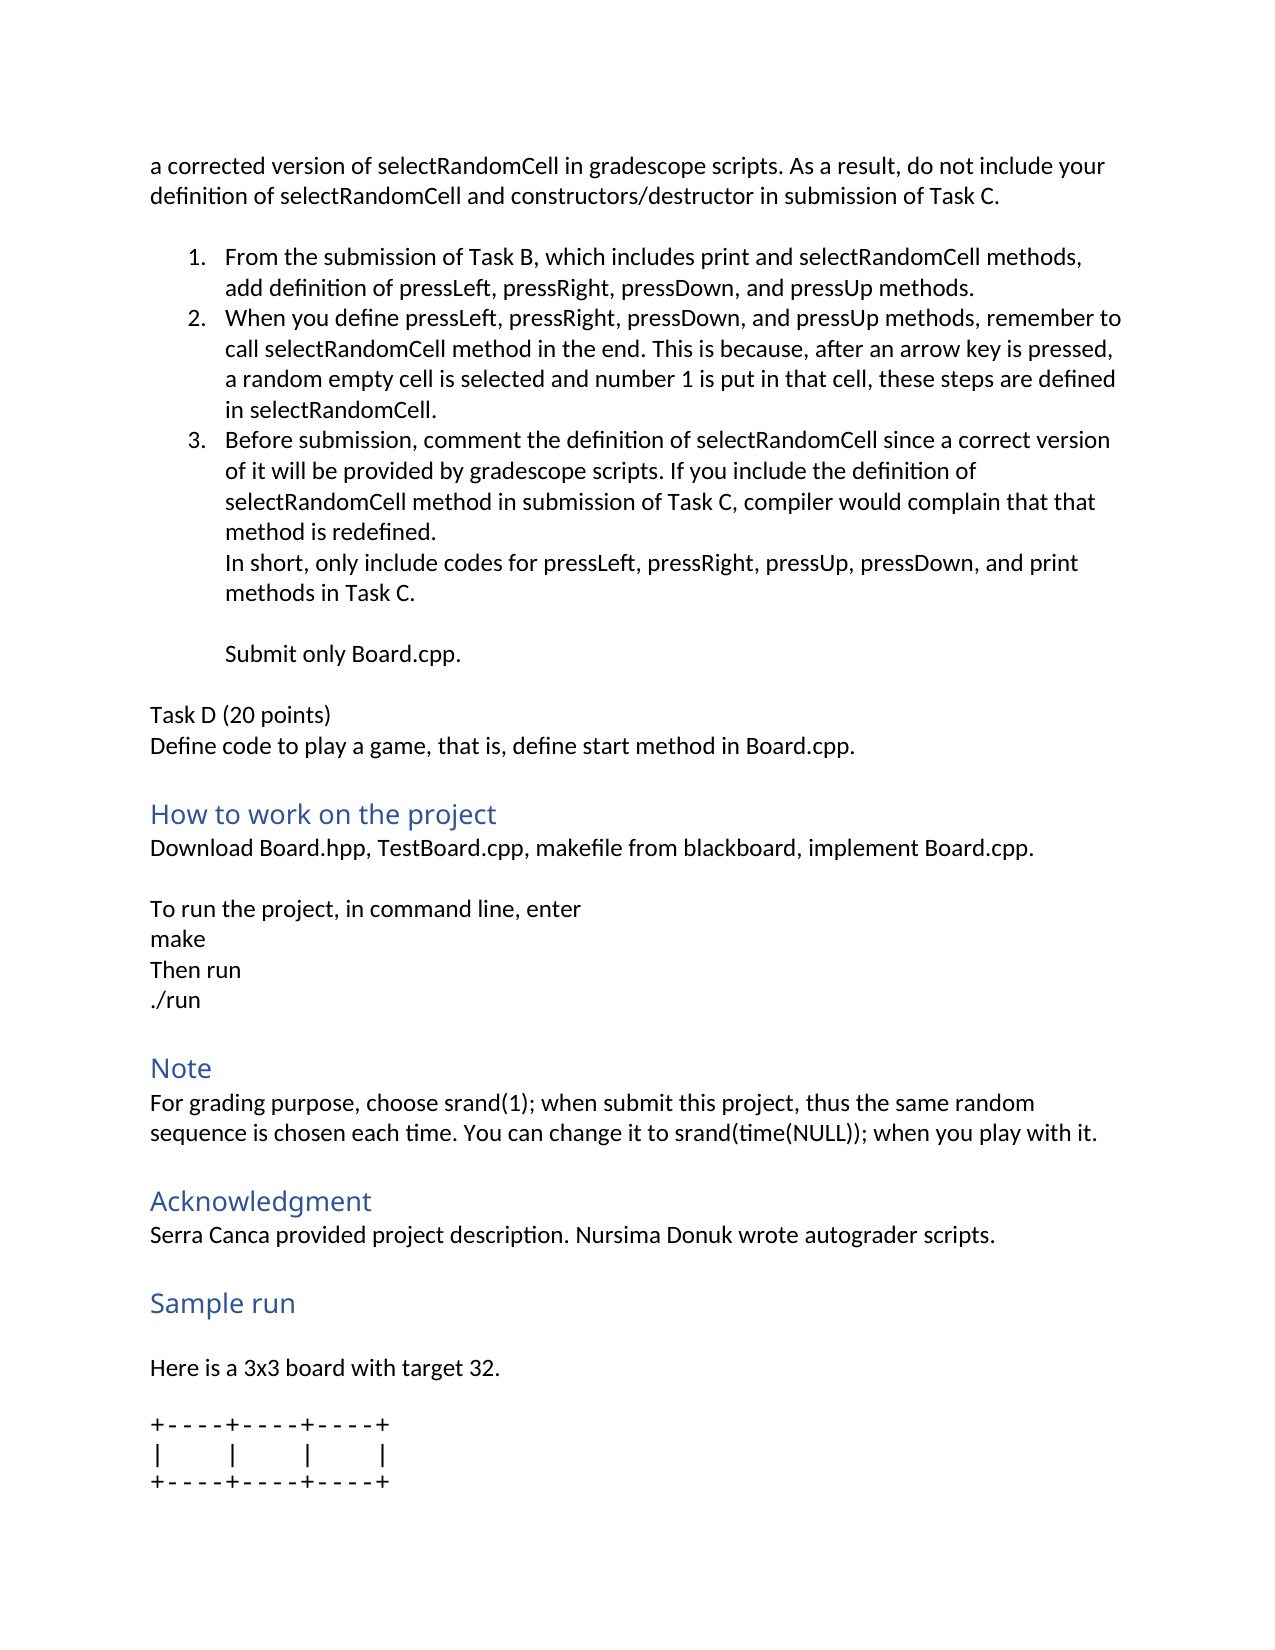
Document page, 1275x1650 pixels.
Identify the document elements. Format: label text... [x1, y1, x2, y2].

list When you define pressLeft, pressRight, pressDown, and pressUp methods, remember to call selectRandomCell method in the end. This is because, after an arrow key is pressed, a random empty cell is selected and number 1 is put in that cell, these steps are defined in selectRandomCell. [187, 303, 1125, 425]
list Before submission, comment the definition of selectRandomCell since a correct version of it will be provided by gradescope scripts. If you include the definition of selectRandomCell method in submission of Task C, compiler would complain that that method is redefined. [187, 425, 1125, 547]
list Submit only Board.cpp. [225, 638, 1125, 669]
text +----+----+----+ [150, 1469, 1125, 1498]
text Then run [150, 954, 1125, 984]
text Task D (20 points) [150, 699, 1125, 730]
text | | | | [150, 1441, 1125, 1469]
text Serra Canca provided project description. Nursima Donuk wrote autograder scripts. [150, 1219, 1125, 1250]
text Define code to play a game, that is, define start method in Board.cpp. [150, 730, 1125, 760]
subtitle Sample run [150, 1284, 1125, 1321]
list From the submission of Task B, which includes print and selectRandomCell methods, add definition of pressLeft, pressRight, pressDown, and pressUp methods. [187, 242, 1125, 303]
text Here is a 3x3 board with target 32. [150, 1352, 1125, 1382]
text make [150, 923, 1125, 954]
text +----+----+----+ [150, 1413, 1125, 1441]
text ./run [150, 984, 1125, 1015]
text Download Board.hpp, TestBoard.cpp, makefile from blackboard, implement Board.cpp. [150, 832, 1125, 862]
subtitle How to work on the project [150, 795, 1125, 832]
text To run the project, in command line, enter [150, 893, 1125, 923]
subtitle Acknowledgment [150, 1182, 1125, 1219]
text For grading purpose, choose srand(1); when submit this project, thus the same random sequence is chosen each time. You can change it to srand(time(NULL)); when you play with it. [150, 1087, 1125, 1148]
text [150, 150, 1125, 211]
subtitle Note [150, 1050, 1125, 1087]
list In short, only include codes for pressLeft, pressRight, pressUp, pressDown, and print methods in Task C. [225, 547, 1125, 608]
